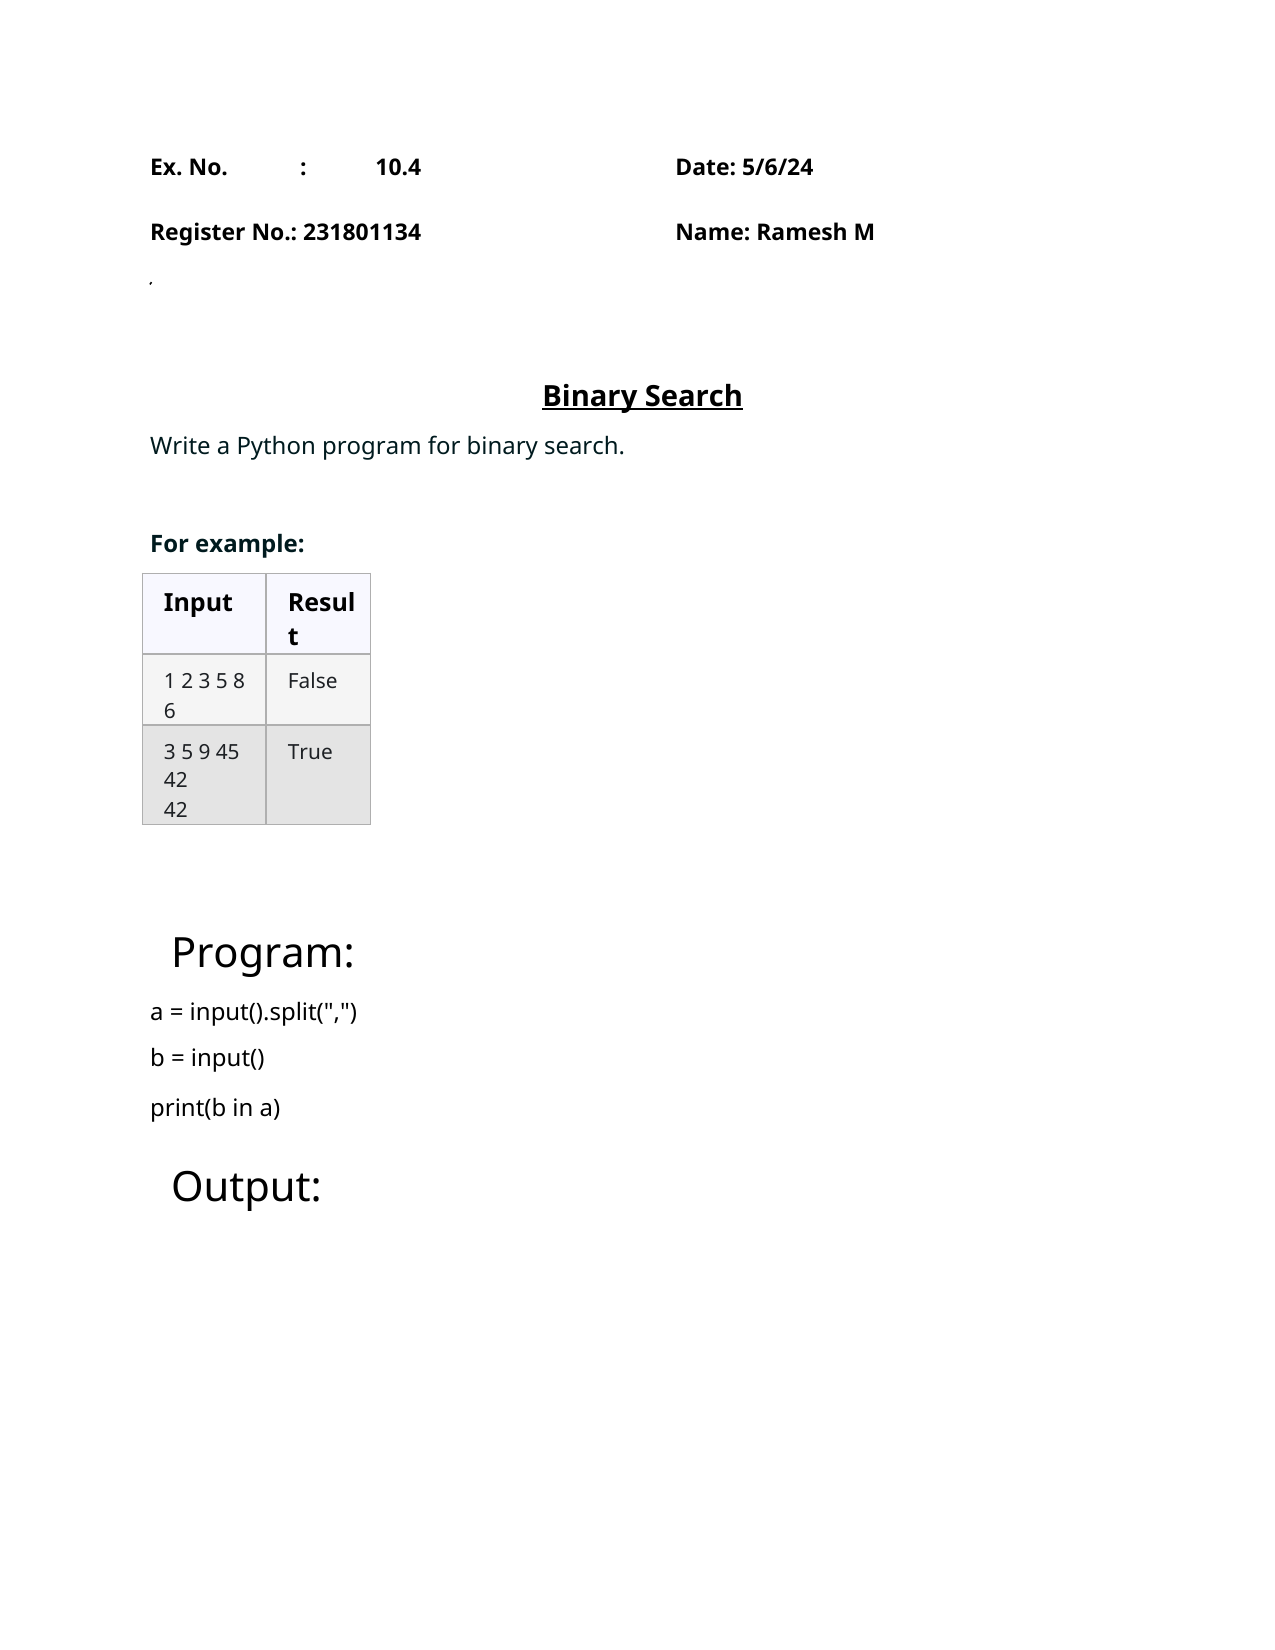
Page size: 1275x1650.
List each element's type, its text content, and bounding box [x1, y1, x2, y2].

subtitle Program: [150, 923, 1135, 980]
text For example: [150, 527, 1135, 559]
table_header Result [267, 574, 370, 653]
text Ex. No. : 10.4 Date: 5/6/24 [150, 151, 1135, 182]
table_cell 3 5 9 45 42 42 [143, 726, 265, 824]
table_header Input [143, 574, 265, 653]
table_cell True [267, 726, 370, 824]
table_cell 1 2 3 5 8 6 [143, 655, 265, 724]
text Write a Python program for binary search. [150, 428, 1135, 461]
text Register No.: 231801134 Name: Ramesh M [150, 215, 1135, 247]
subtitle Binary Search [140, 375, 1135, 414]
text a = input().split(",") [150, 995, 1135, 1027]
subtitle Output: [150, 1157, 1135, 1213]
text b = input() print(b in a) [150, 1041, 333, 1123]
table_cell False [267, 655, 370, 724]
